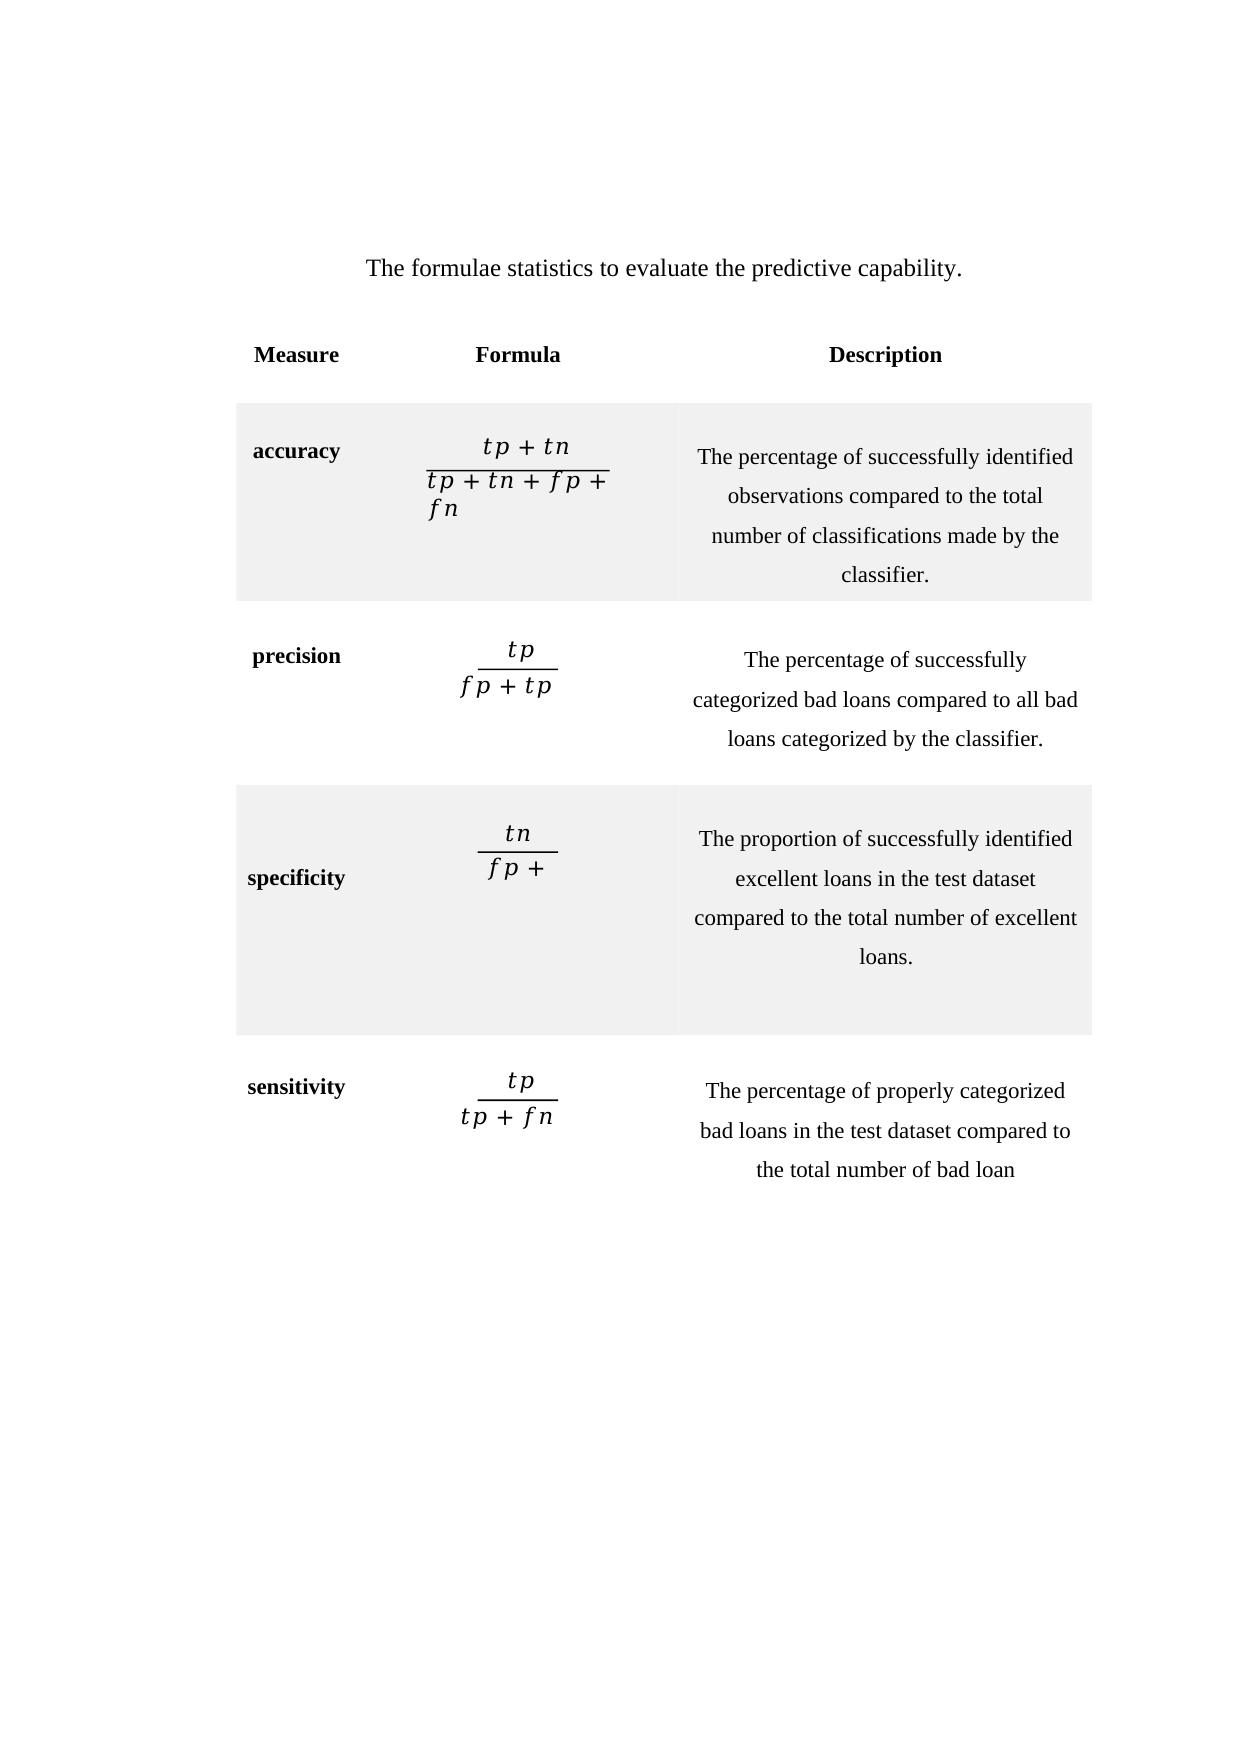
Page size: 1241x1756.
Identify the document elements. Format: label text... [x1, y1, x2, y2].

text The percentage of properly categorized bad loans in the test dataset compared to the total number of bad loan [699, 1077, 1071, 1183]
text The percentage of successfully identified observations compared to the total number of classifications made by the classifier. [697, 443, 1074, 588]
text Measure Formula Description [254, 341, 1115, 368]
text sensitivity 𝑡𝑝 [247, 1066, 557, 1099]
text The formulae statistics to evaluate the predictive capability. [239, 253, 1089, 282]
text precision 𝑡𝑝 [252, 635, 557, 669]
text accuracy 𝑡𝑝 + 𝑡𝑛 [253, 431, 609, 464]
text 𝑓𝑝 + 𝑡𝑝 [175, 671, 553, 698]
text 𝑡𝑝 + 𝑡𝑛 + 𝑓𝑝 + 𝑓𝑛 [426, 466, 609, 521]
text The percentage of successfully categorized bad loans compared to all bad loans categorized by the classifier. [692, 646, 1079, 752]
text 𝑡𝑝 + 𝑓𝑛 [175, 1102, 553, 1129]
